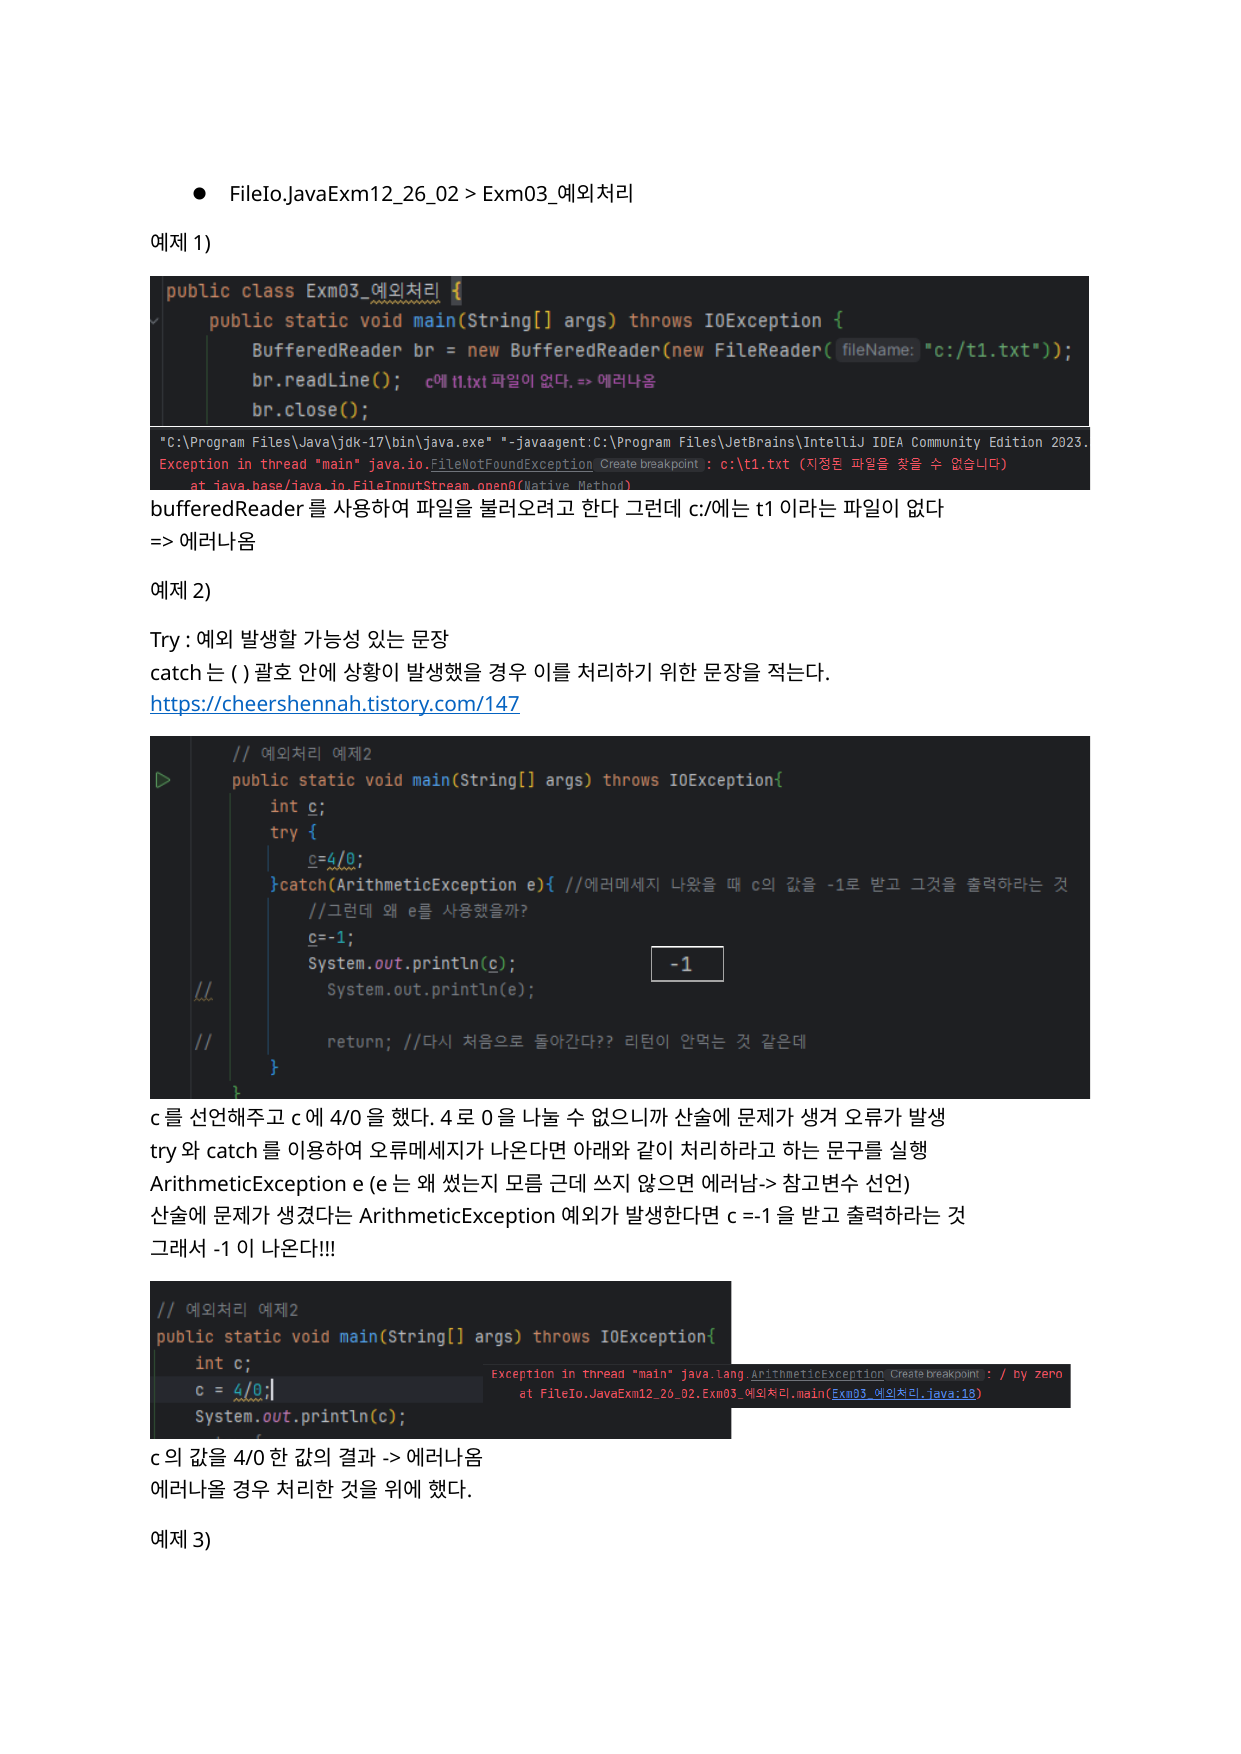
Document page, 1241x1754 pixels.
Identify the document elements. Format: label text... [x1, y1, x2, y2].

picture [150, 276, 1089, 426]
text Try : 예외 발생할 가능성 있는 문장 catch는 ( ) 괄호 안에 상황이 발생했을 경우 이를 처리하기 위한 문장을 적는다. https://cheershennah.tistory.com/147 [150, 624, 1090, 717]
text 예제1) [150, 227, 1090, 257]
picture [150, 427, 1091, 490]
picture [150, 736, 1091, 1099]
text 예제2) [150, 574, 1090, 605]
text c를 선언해주고 c에 4/0을 했다. 4로 0을 나눌 수 없으니까 산술에 문제가 생겨 오류가 발생 try와 catch를 이용하여 오류메세지가 나온다면 아래와 같이 처리하라고 하는 문구를 실행 ArithmeticException e (e는 왜 썼는지 모름 근데 쓰지 않으면 에러남-> 참고변수 선언) 산술에 문제가 생겼다는 ArithmeticException 예외가 발생한다면 c =-1을 받고 출력하라는 것 그래서 -1이 나온다!!! [150, 1099, 1090, 1263]
text bufferedReader를 사용하여 파일을 불러오려고 한다 그런데 c:/에는 t1이라는 파일이 없다 => 에러나옴 [150, 490, 1090, 555]
list FileIo.JavaExm12_26_02 > Exm03_예외처리 [192, 177, 1090, 207]
text 예제3) [150, 1523, 1090, 1553]
picture [150, 1281, 1071, 1439]
